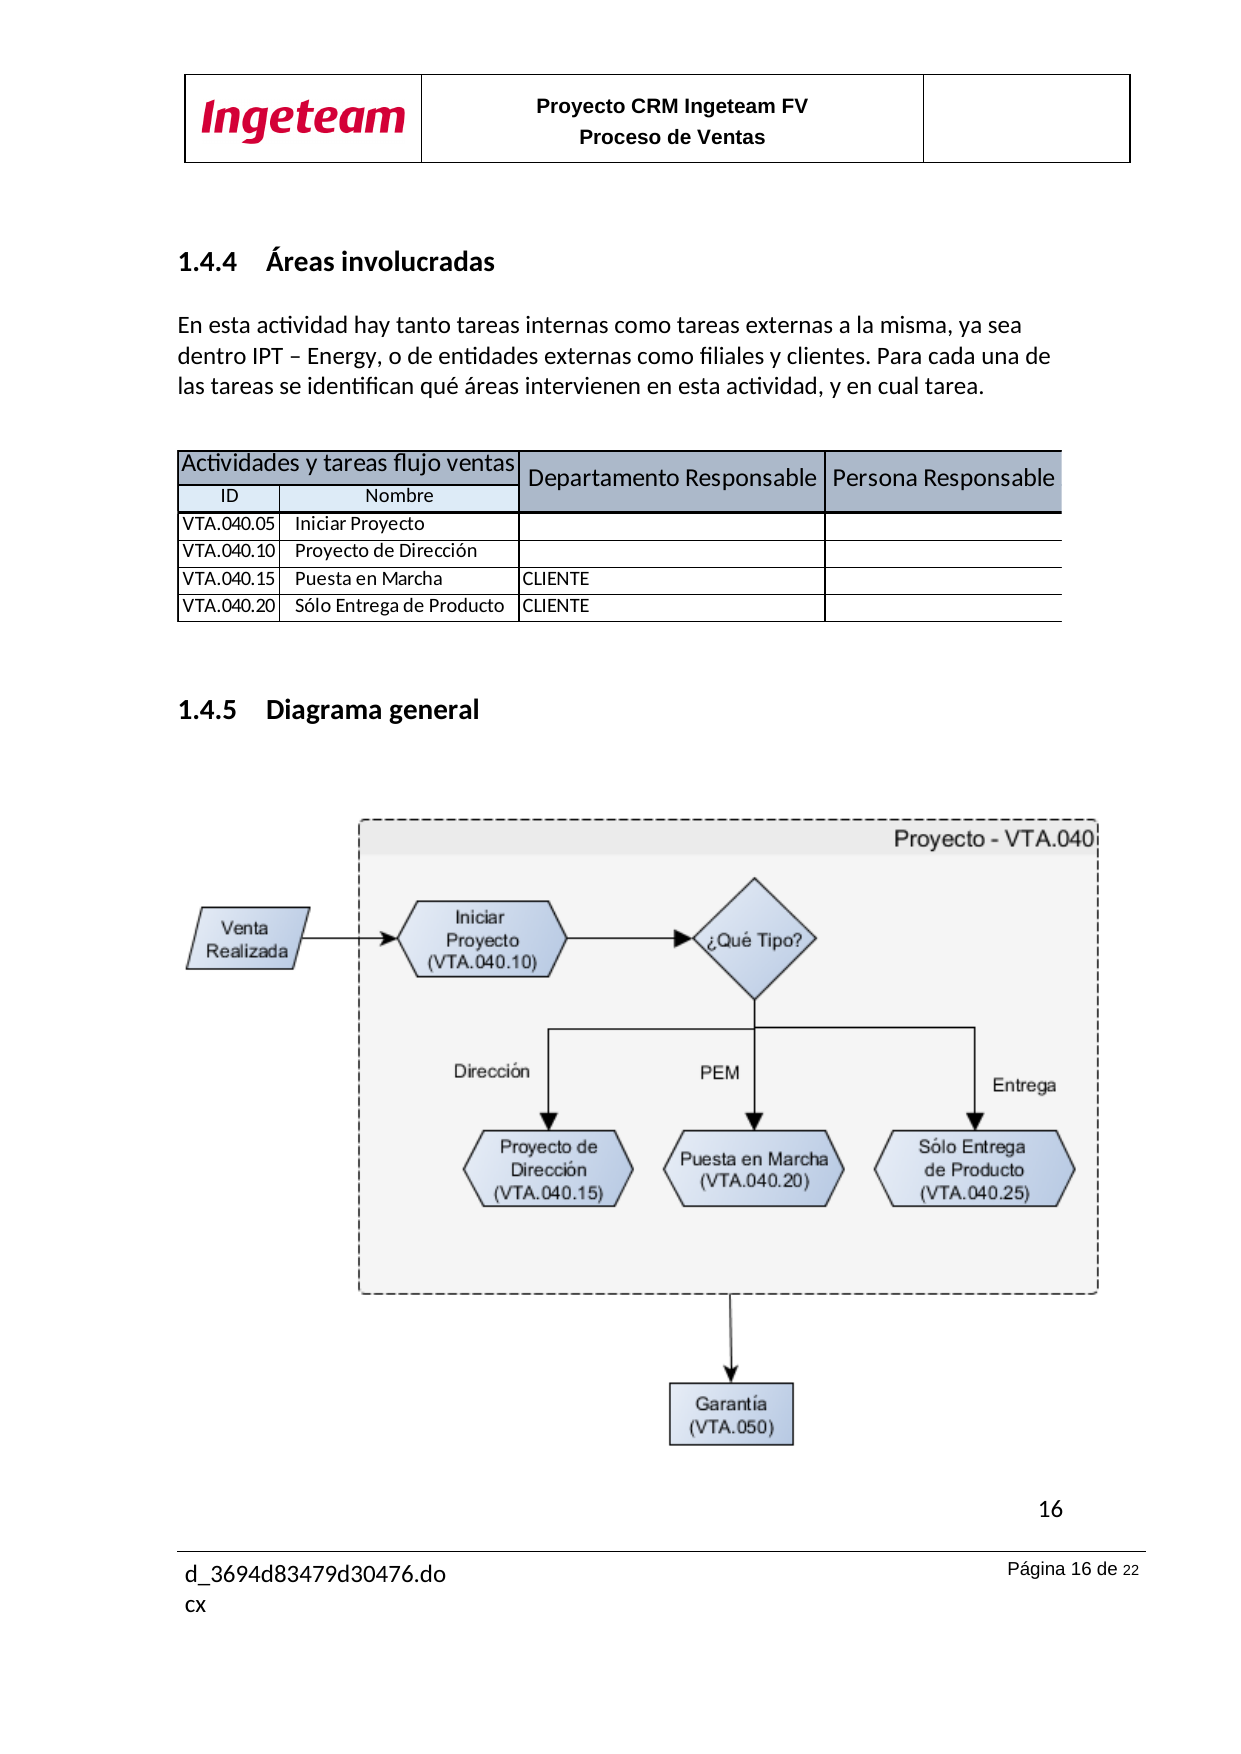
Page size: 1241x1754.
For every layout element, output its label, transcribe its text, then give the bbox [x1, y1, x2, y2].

text Áreas involucradas [177, 243, 1063, 279]
text En esta actividad hay tanto tareas internas como tareas externas a la misma, ya sea dentro IPT – Energy, o de entidades externas como filiales y clientes. Para cada una de las tareas se identifican qué áreas intervienen en esta actividad, y en cual tarea. [177, 309, 1063, 401]
text Diagrama general [177, 691, 1063, 727]
picture [201, 99, 405, 144]
picture [163, 796, 1122, 1469]
